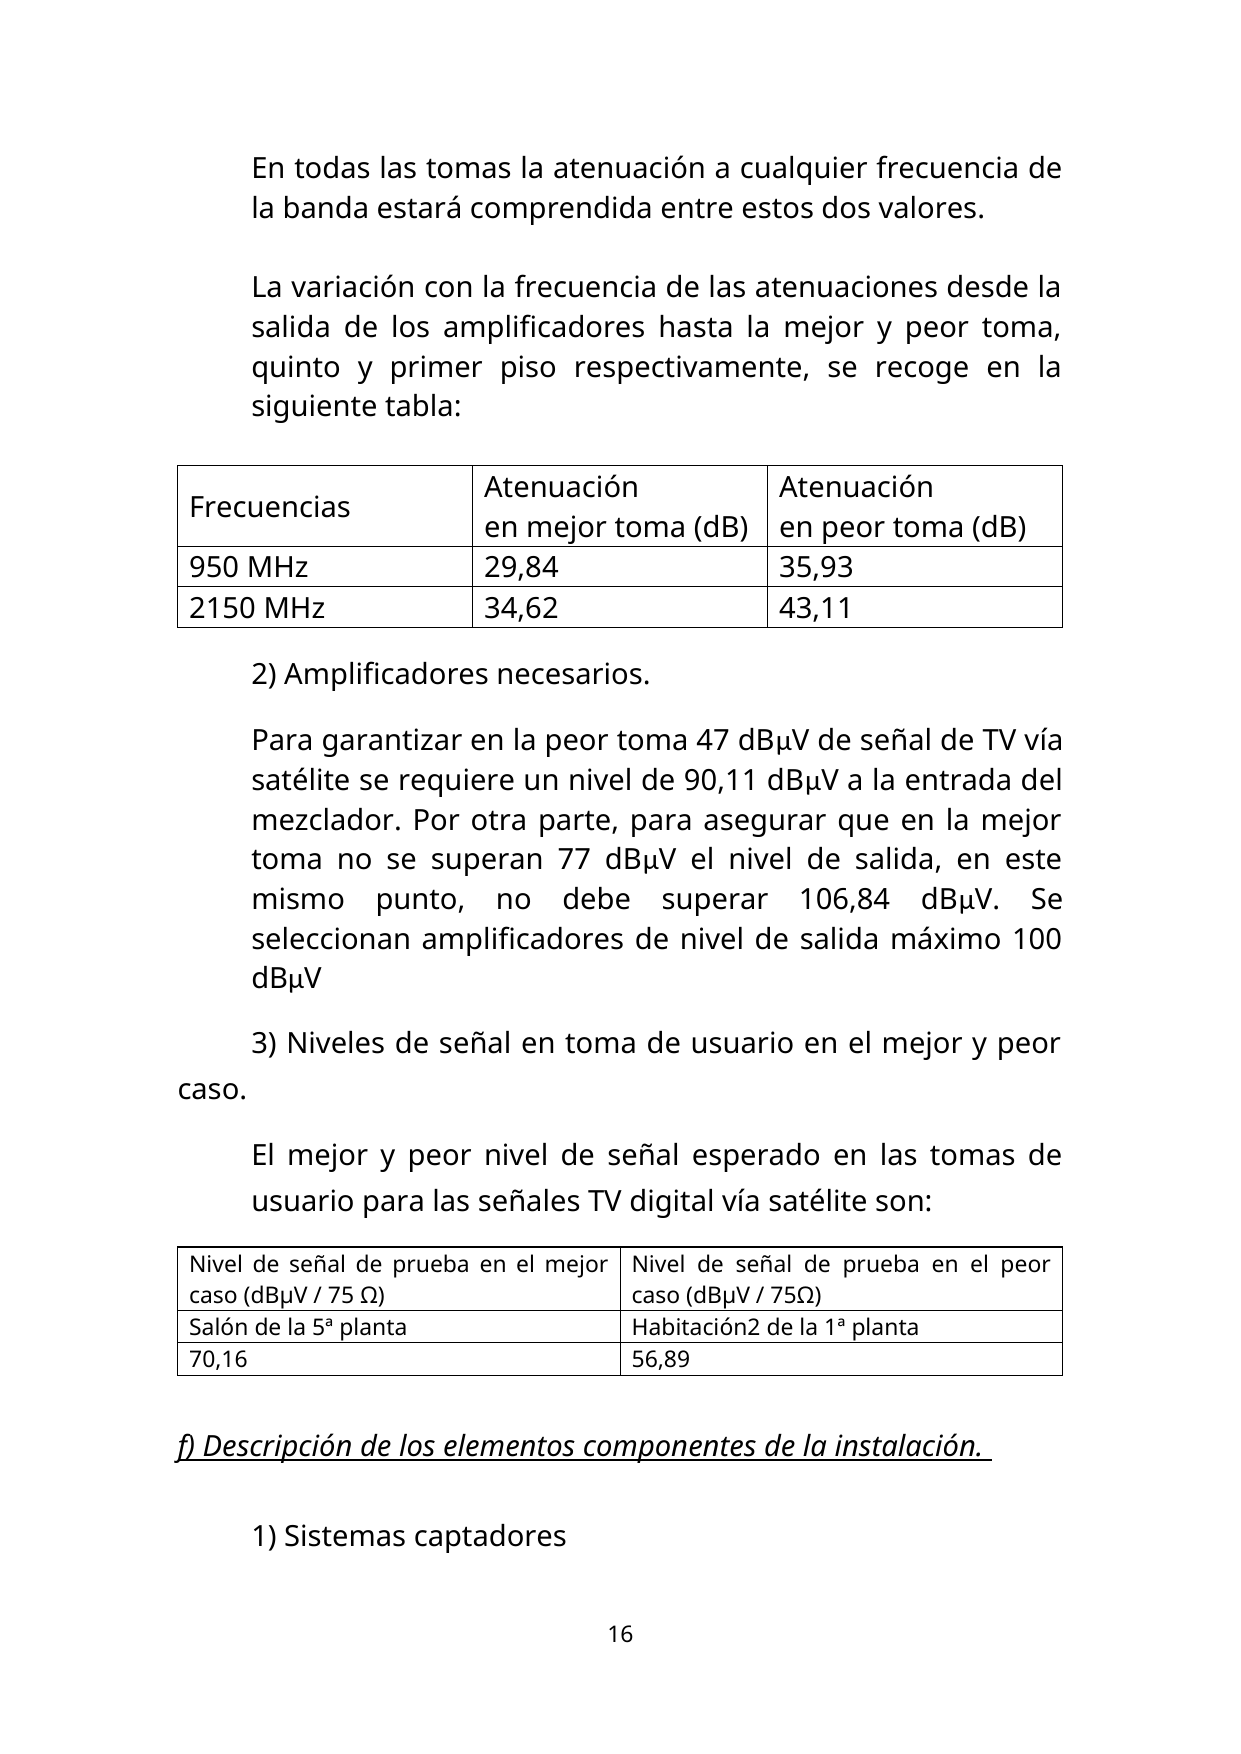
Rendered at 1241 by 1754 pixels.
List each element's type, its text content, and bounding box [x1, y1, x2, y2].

table_header Nivel de señal de prueba en el mejor caso (dBµV / 75 Ω) [178, 1248, 620, 1310]
table_cell 43,11 [768, 587, 1062, 627]
table_cell Salón de la 5ª planta [178, 1311, 620, 1342]
table_cell 29,84 [473, 547, 767, 586]
table_header Frecuencias [178, 466, 472, 546]
table_cell Habitación2 de la 1ª planta [621, 1311, 1062, 1342]
table_cell 2150 MHz [178, 587, 472, 627]
text 3) Niveles de señal en toma de usuario en el mejor y peor caso. [177, 1022, 1063, 1108]
table_header Nivel de señal de prueba en el peor caso (dBµV / 75Ω) [621, 1248, 1062, 1310]
text El mejor y peor nivel de señal esperado en las tomas de usuario para las señales TV digital vía satélite son: [251, 1134, 1063, 1220]
table_header Atenuación en peor toma (dB) [768, 466, 1062, 546]
table_cell 34,62 [473, 587, 767, 627]
subtitle f) Descripción de los elementos componentes de la instalación. [177, 1426, 1063, 1465]
table_cell 950 MHz [178, 547, 472, 586]
table_header Atenuación en mejor toma (dB) [473, 466, 767, 546]
text En todas las tomas la atenuación a cualquier frecuencia de la banda estará comprendida entre estos dos valores. [251, 148, 1063, 227]
table_cell 56,89 [621, 1343, 1062, 1374]
table_cell 35,93 [768, 547, 1062, 586]
text La variación con la frecuencia de las atenuaciones desde la salida de los amplificadores hasta la mejor y peor toma, quinto y primer piso respectivamente, se recoge en la siguiente tabla: [251, 267, 1063, 425]
table_cell 70,16 [178, 1343, 620, 1374]
text 1) Sistemas captadores [251, 1515, 1063, 1555]
text Para garantizar en la peor toma 47 dBμV de señal de TV vía satélite se requiere un nivel de 90,11 dBμV a la entrada del mezclador. Por otra parte, para asegurar que en la mejor toma no se superan 77 dBμV el nivel de salida, en este mismo punto, no debe superar 106,84 dBμV. Se seleccionan amplificadores de nivel de salida máximo 100 dBμV [251, 719, 1063, 997]
text 2) Amplificadores necesarios. [177, 653, 1063, 693]
